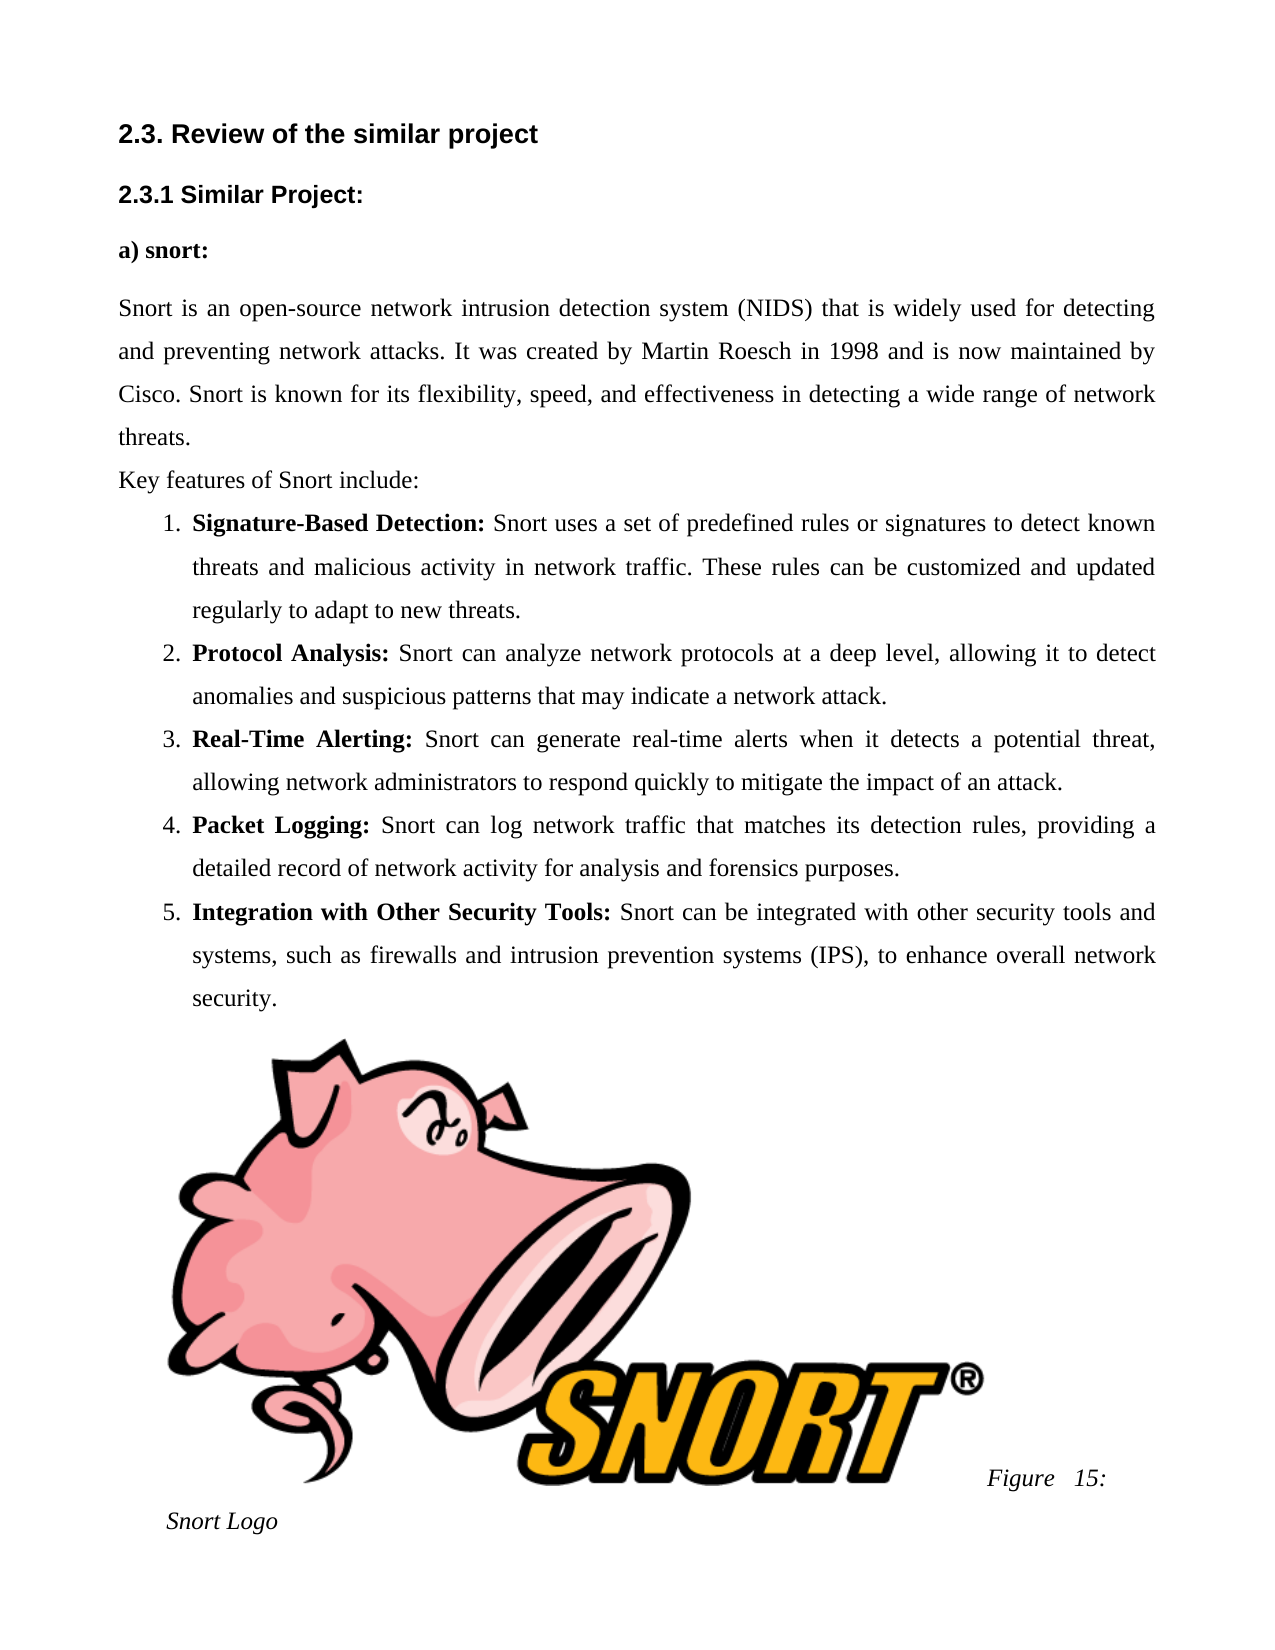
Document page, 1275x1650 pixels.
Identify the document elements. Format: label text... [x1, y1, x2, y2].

list Signature-Based Detection: Snort uses a set of predefined rules or signatures to detect known threats and malicious activity in network traffic. These rules can be customized and updated regularly to adapt to new threats. [162, 508, 1157, 623]
text Snort is an open-source network intrusion detection system (NIDS) that is widely used for detecting and preventing network attacks. It was created by Martin Roesch in 1998 and is now maintained by Cisco. Snort is known for its flexibility, speed, and effectiveness in detecting a wide range of network threats. [118, 293, 1157, 451]
subtitle 2.3. Review of the similar project [118, 118, 1157, 149]
text Key features of Snort include: [118, 465, 1157, 494]
list Real-Time Alerting: Snort can generate real-time alerts when it detects a potential threat, allowing network administrators to respond quickly to mitigate the impact of an attack. [162, 724, 1157, 796]
list Integration with Other Security Tools: Snort can be integrated with other security tools and systems, such as firewalls and intrusion prevention systems (IPS), to enhance overall network security. [162, 897, 1157, 1012]
text a) snort: [118, 235, 1157, 264]
picture [166, 1038, 987, 1486]
list Protocol Analysis: Snort can analyze network protocols at a deep level, allowing it to detect anomalies and suspicious patterns that may indicate a network attack. [162, 638, 1157, 710]
subtitle 2.3.1 Similar Project: [118, 179, 1157, 208]
list Packet Logging: Snort can log network traffic that matches its detection rules, providing a detailed record of network activity for analysis and forensics purposes. [162, 810, 1157, 882]
